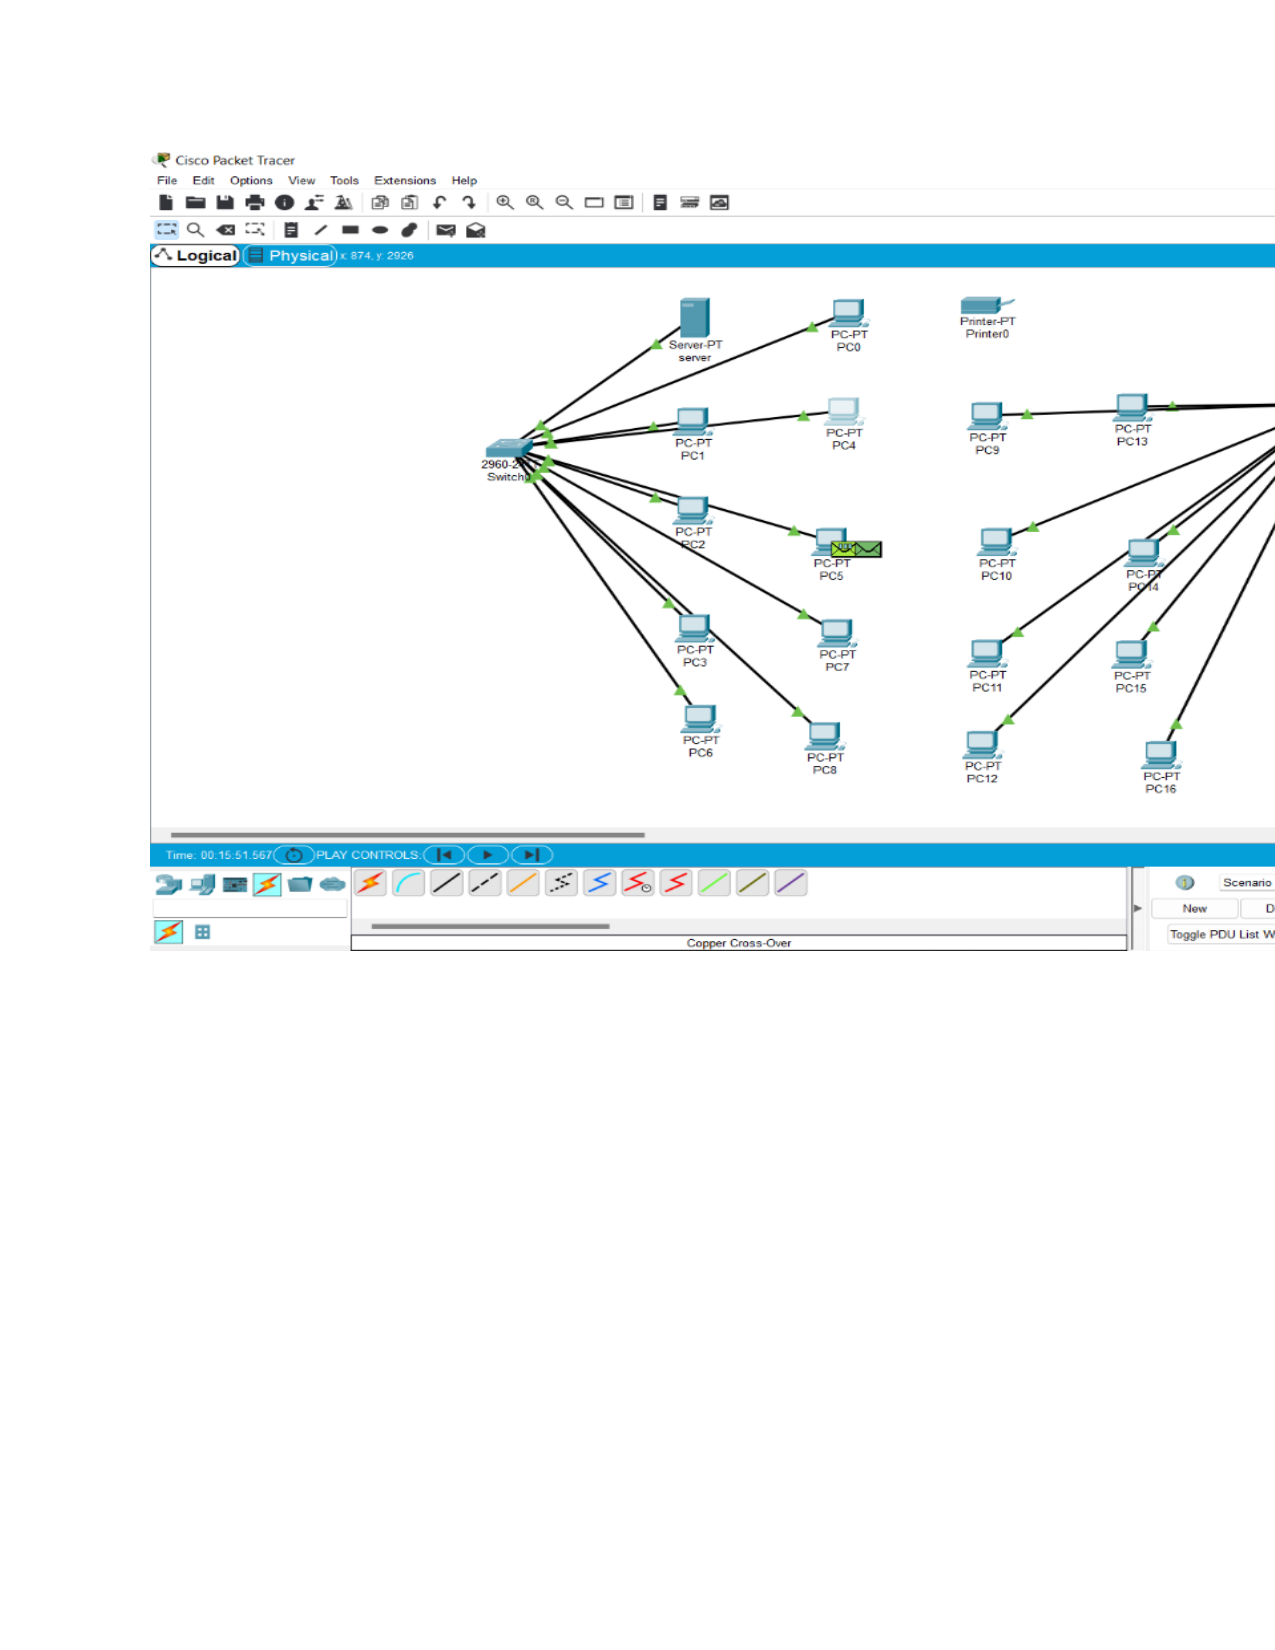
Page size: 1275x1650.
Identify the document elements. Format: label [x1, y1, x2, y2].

picture [150, 150, 1275, 851]
picture [332, 852, 339, 858]
picture [202, 851, 213, 858]
picture [390, 252, 400, 259]
picture [253, 851, 265, 858]
picture [221, 851, 230, 858]
picture [301, 253, 318, 260]
picture [406, 252, 413, 259]
picture [271, 250, 277, 260]
picture [411, 851, 418, 858]
picture [321, 251, 333, 260]
picture [278, 251, 289, 260]
picture [368, 851, 391, 858]
picture [167, 851, 174, 858]
picture [292, 254, 297, 263]
picture [150, 867, 1275, 951]
picture [314, 851, 327, 858]
